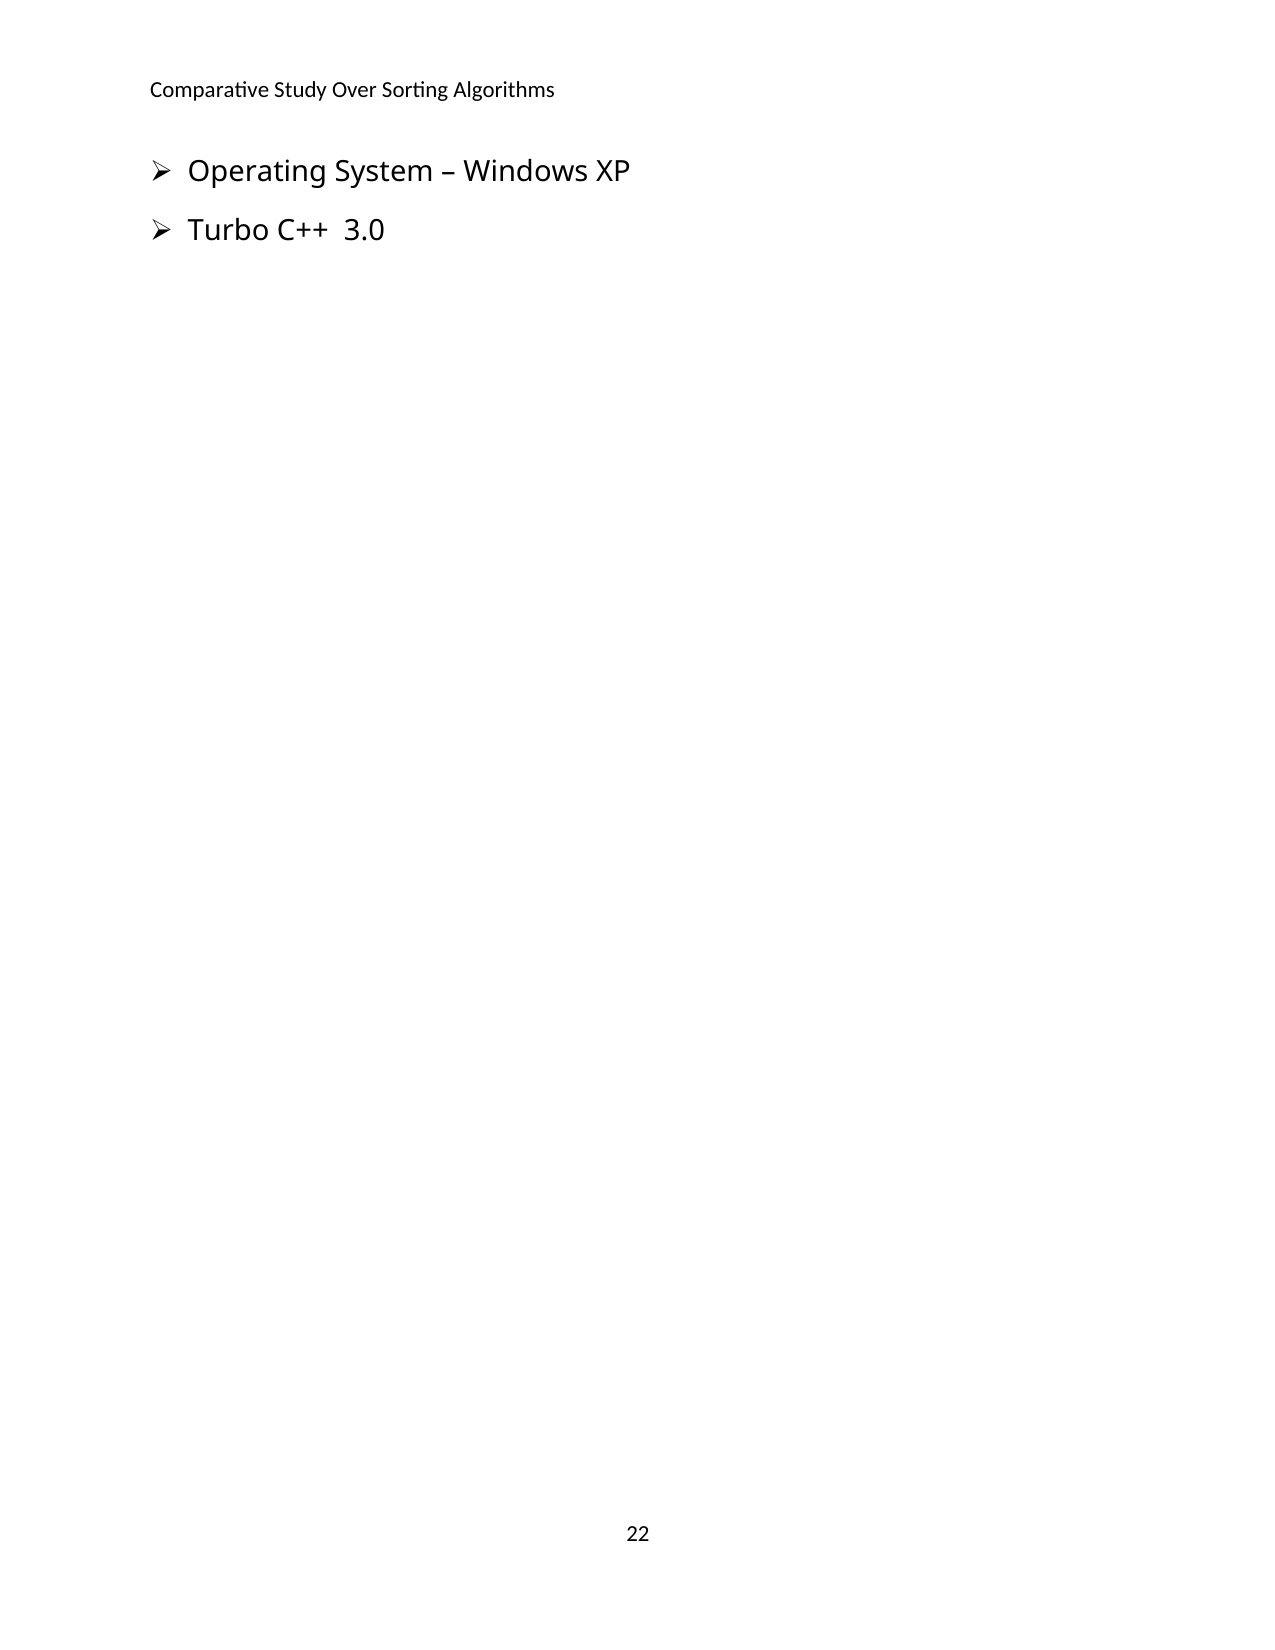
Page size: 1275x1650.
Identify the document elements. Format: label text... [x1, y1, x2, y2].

list Turbo C++ 3.0 [150, 209, 1125, 249]
list Operating System – Windows XP [150, 150, 1125, 190]
